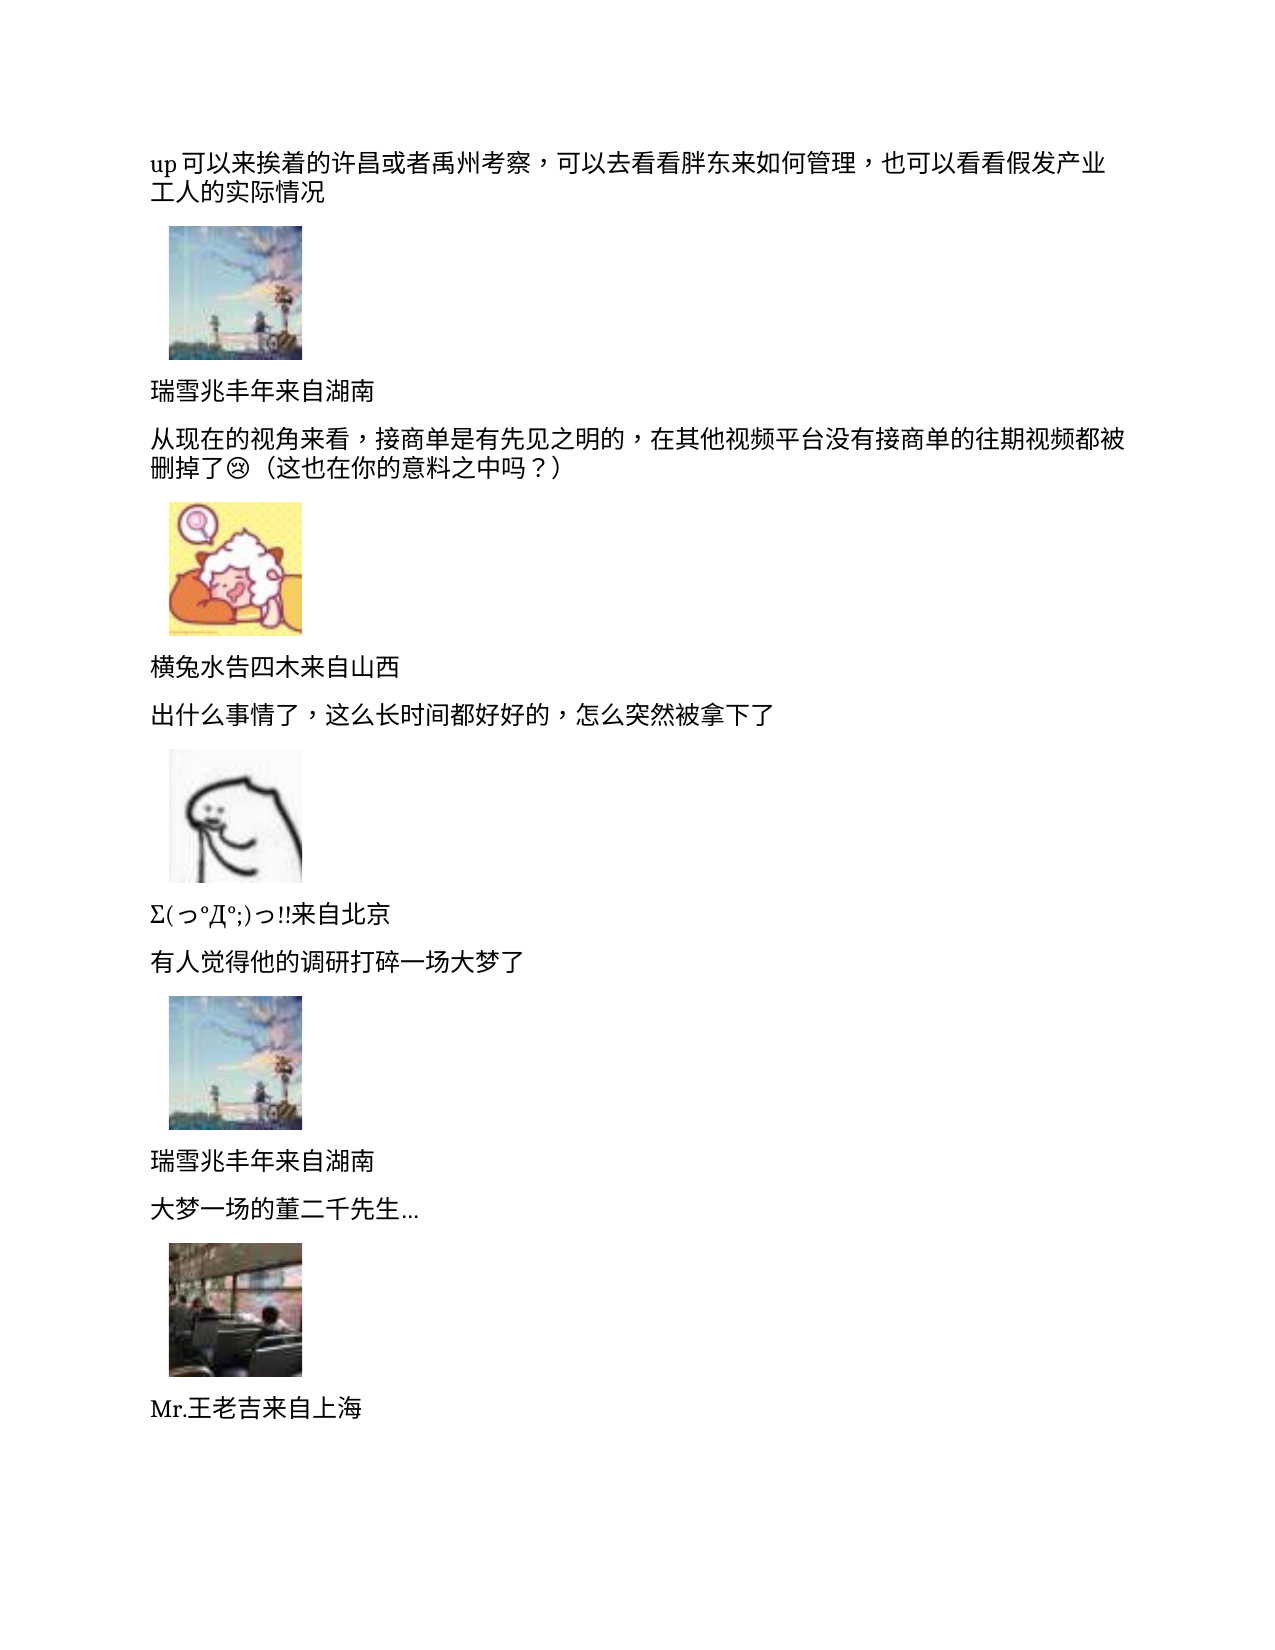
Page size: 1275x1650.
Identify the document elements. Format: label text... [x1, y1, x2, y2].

picture [168, 1243, 303, 1377]
picture [168, 502, 303, 636]
text 横兔水告四木来自山西 [150, 654, 1125, 683]
text Σ(っ°Д°;)っ!!来自北京 [150, 901, 1125, 930]
picture [168, 749, 303, 883]
text 有人觉得他的调研打碎一场大梦了 [150, 949, 1125, 977]
text 大梦一场的董二千先生… [150, 1196, 1125, 1224]
text 瑞雪兆丰年来自湖南 [150, 1148, 1125, 1177]
text Mr.王老吉来自上海 [150, 1395, 1125, 1424]
text up可以来挨着的许昌或者禹州考察，可以去看看胖东来如何管理，也可以看看假发产业工人的实际情况 [150, 150, 1125, 207]
text 出什么事情了，这么长时间都好好的，怎么突然被拿下了 [150, 702, 1125, 730]
picture [168, 996, 303, 1130]
text 瑞雪兆丰年来自湖南 [150, 378, 1125, 407]
picture [168, 226, 303, 360]
text 从现在的视角来看，接商单是有先见之明的，在其他视频平台没有接商单的往期视频都被删掉了😢（这也在你的意料之中吗？） [150, 426, 1125, 483]
